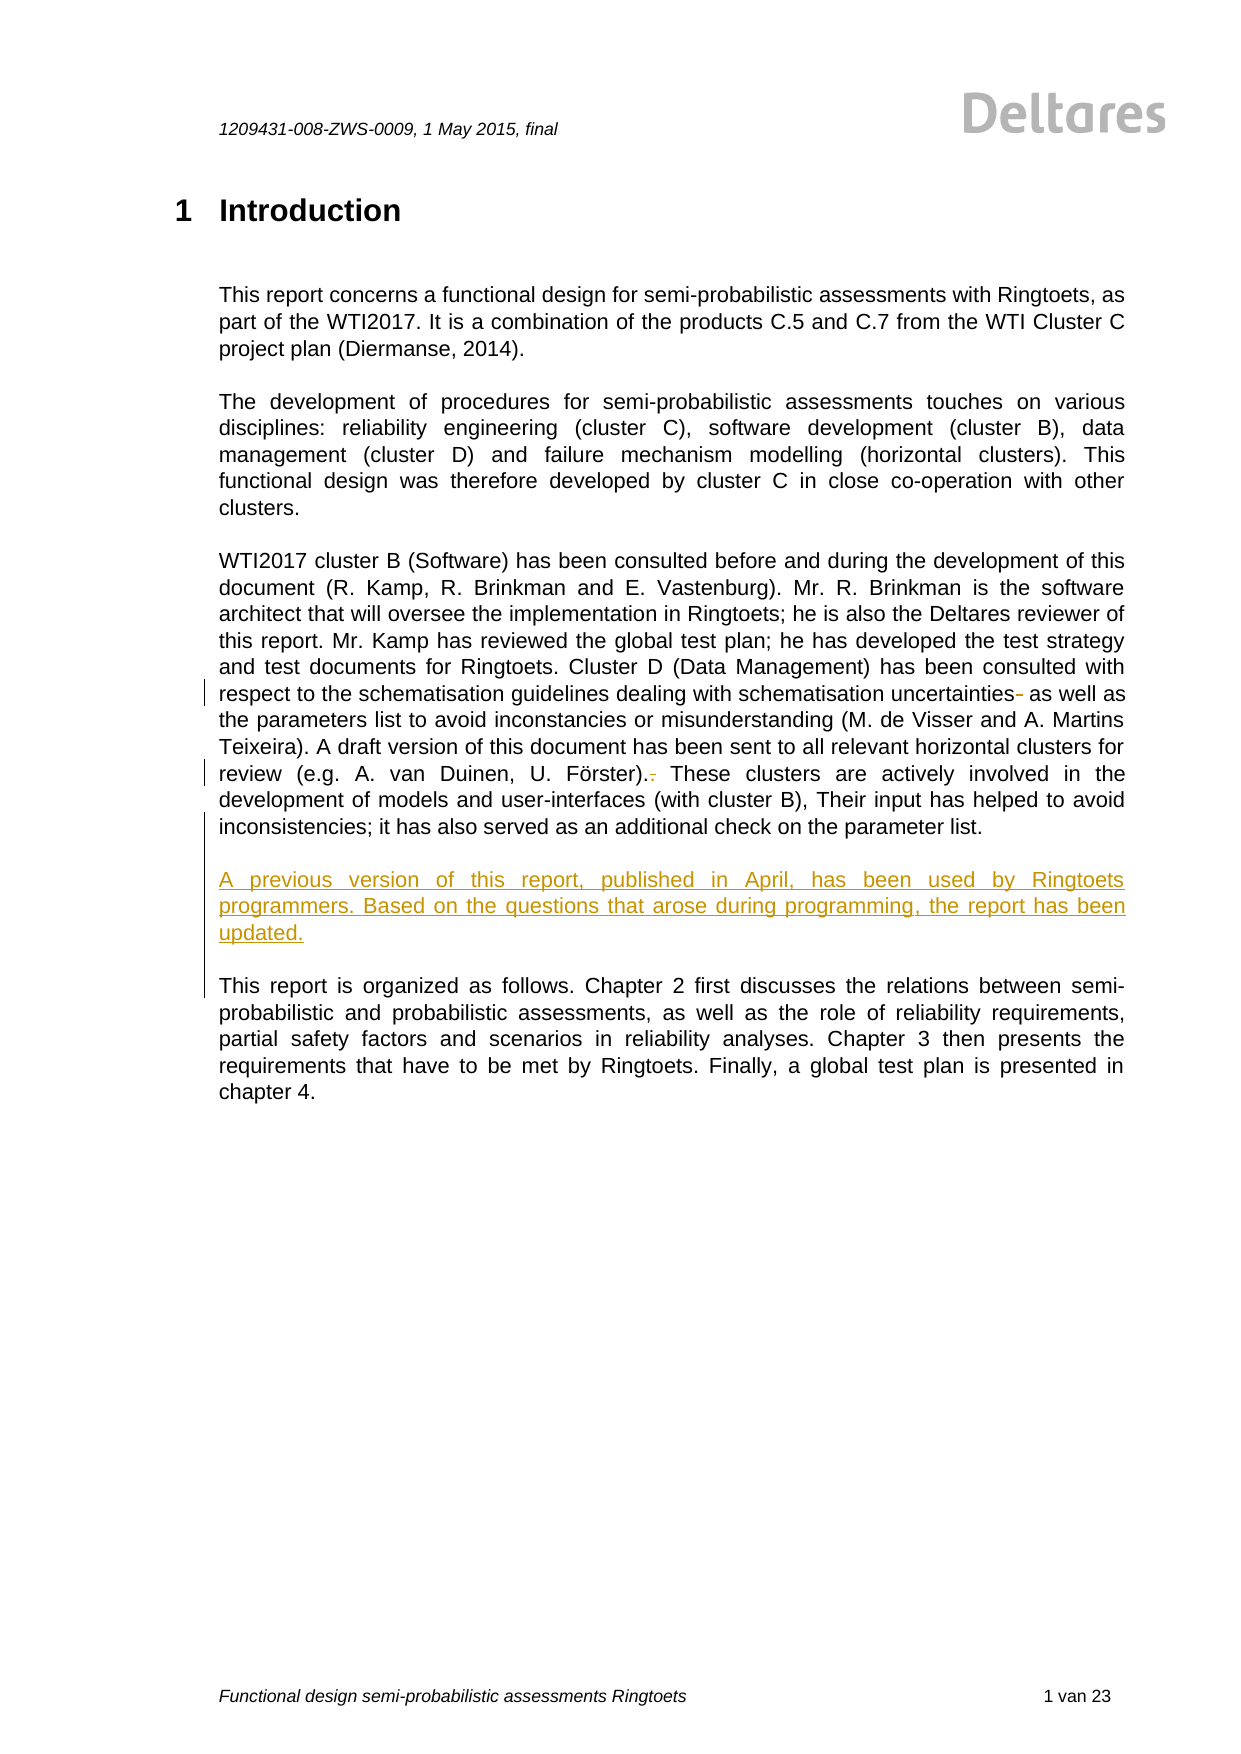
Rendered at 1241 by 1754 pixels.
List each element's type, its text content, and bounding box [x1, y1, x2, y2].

text WTI2017 cluster B (Software) has been consulted before and during the development of this document (R. Kamp, R. Brinkman and E. Vastenburg). Mr. R. Brinkman is the software architect that will oversee the implementation in Ringtoets; he is also the Deltares reviewer of this report. Mr. Kamp has reviewed the global test plan; he has developed the test strategy and test documents for Ringtoets. Cluster D (Data Management) has been consulted with respect to the schematisation guidelines dealing with schematisation uncertainties as well as the parameters list to avoid inconstancies or misunderstanding (M. de Visser and A. Martins Teixeira). A draft version of this document has been sent to all relevant horizontal clusters for review (e.g. A. van Duinen, U. Förster). These clusters are actively involved in the development of models and user-interfaces (with cluster B), Their input has helped to avoid inconsistencies; it has also served as an additional check on the parameter list. [218, 547, 1126, 839]
text This report concerns a functional design for semi-probabilistic assessments with Ringtoets, as part of the WTI2017. It is a combination of the products C.5 and C.7 from the WTI Cluster C project plan (Diermanse, 2014). [218, 281, 1126, 361]
subtitle Introduction [192, 192, 1126, 228]
text The development of procedures for semi-probabilistic assessments touches on various disciplines: reliability engineering (cluster C), software development (cluster B), data management (cluster D) and failure mechanism modelling (horizontal clusters). This functional design was therefore developed by cluster C in close co-operation with other clusters. [218, 387, 1126, 520]
picture [964, 75, 1166, 133]
text This report is organized as follows. Chapter 2 first discusses the relations between semi-probabilistic and probabilistic assessments, as well as the role of reliability requirements, partial safety factors and scenarios in reliability analyses. Chapter 3 then presents the requirements that have to be met by Ringtoets. Finally, a global test plan is presented in chapter 4. [218, 972, 1126, 1104]
